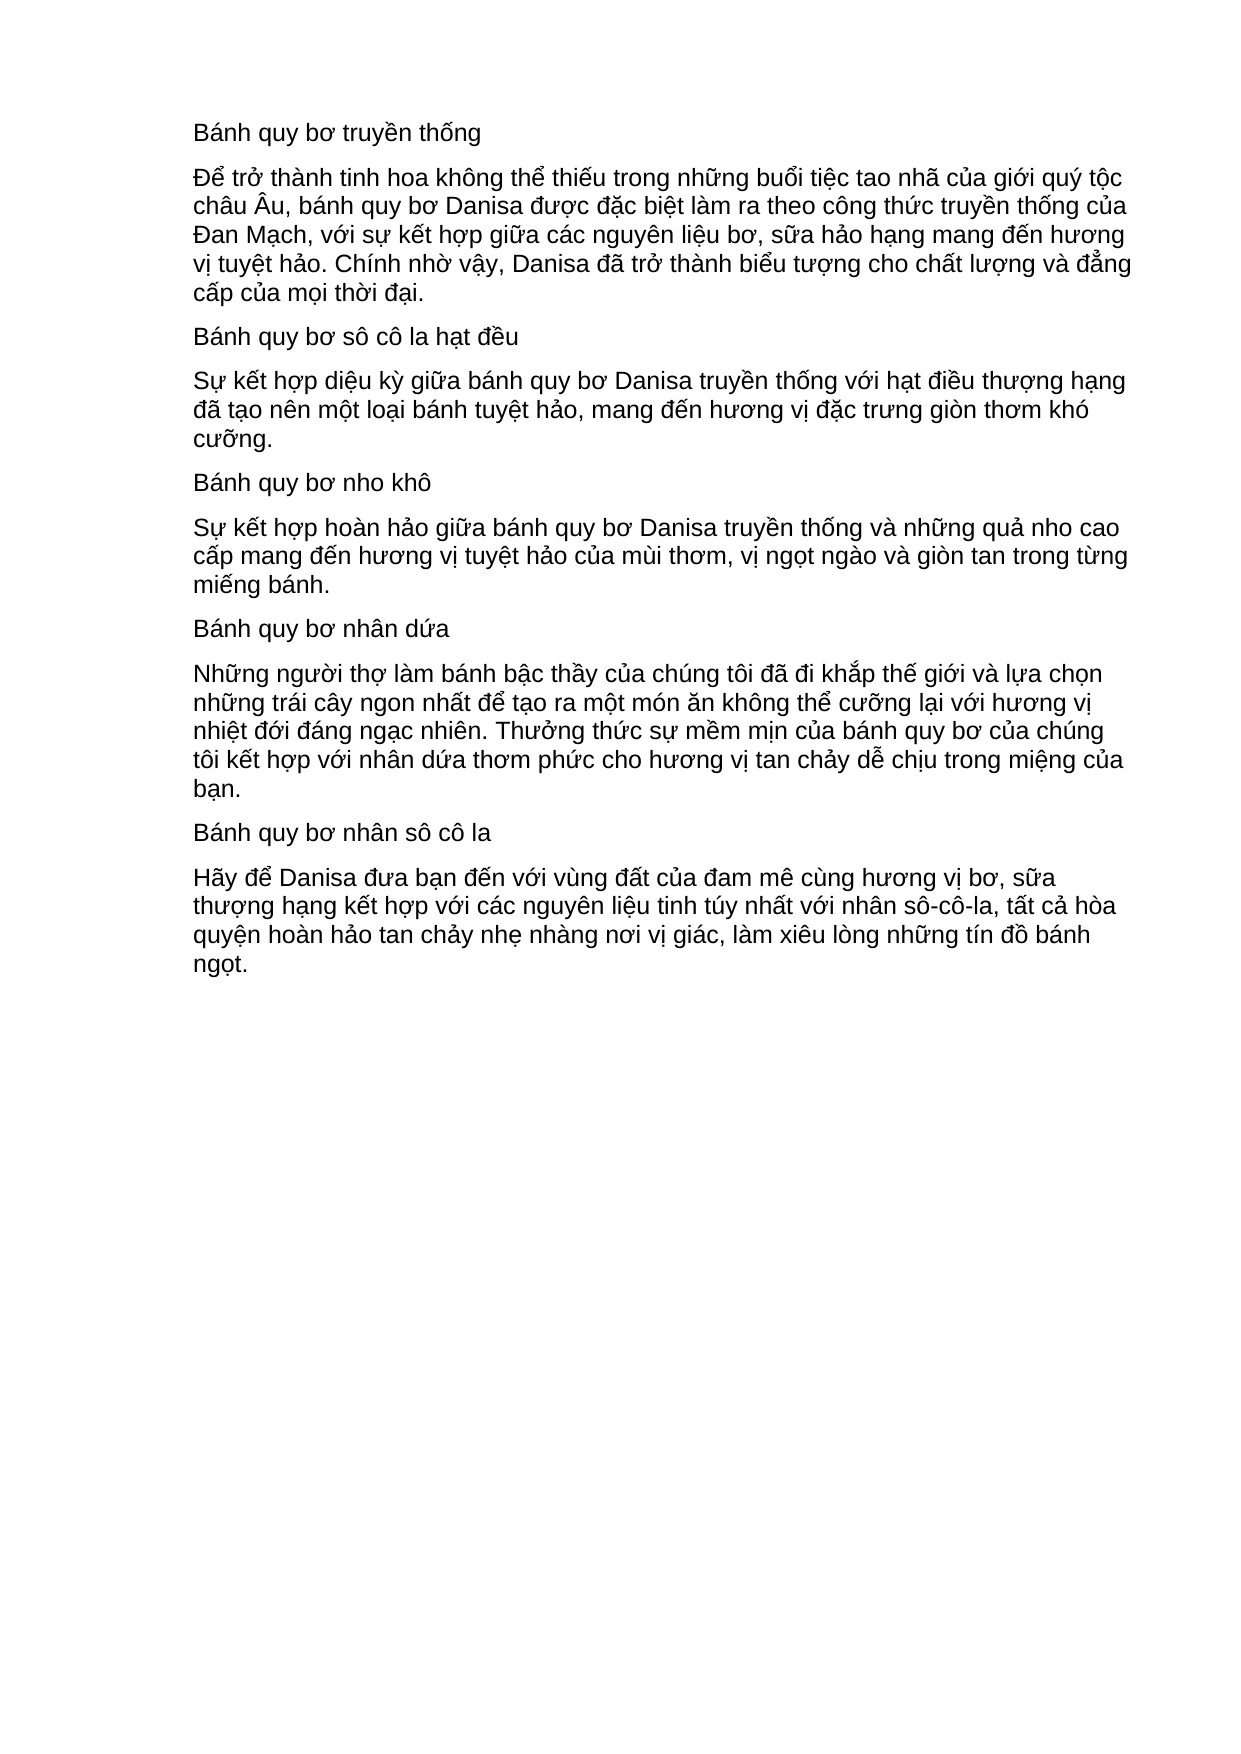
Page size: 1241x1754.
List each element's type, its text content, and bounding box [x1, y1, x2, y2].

text Sự kết hợp hoàn hảo giữa bánh quy bơ Danisa truyền thống và những quả nho cao cấp mang đến hương vị tuyệt hảo của mùi thơm, vị ngọt ngào và giòn tan trong từng miếng bánh. [193, 512, 1136, 599]
title Bánh quy bơ nho khô [193, 468, 1136, 497]
title Bánh quy bơ nhân dứa [193, 614, 1136, 643]
title Bánh quy bơ nhân sô cô la [193, 818, 1136, 847]
text Sự kết hợp diệu kỳ giữa bánh quy bơ Danisa truyền thống với hạt điều thượng hạng đã tạo nên một loại bánh tuyệt hảo, mang đến hương vị đặc trưng giòn thơm khó cưỡng. [193, 366, 1136, 452]
text Để trở thành tinh hoa không thể thiếu trong những buổi tiệc tao nhã của giới quý tộc châu Âu, bánh quy bơ Danisa được đặc biệt làm ra theo công thức truyền thống của Đan Mạch, với sự kết hợp giữa các nguyên liệu bơ, sữa hảo hạng mang đến hương vị tuyệt hảo. Chính nhờ vậy, Danisa đã trở thành biểu tượng cho chất lượng và đẳng cấp của mọi thời đại. [193, 162, 1136, 306]
text Những người thợ làm bánh bậc thầy của chúng tôi đã đi khắp thế giới và lựa chọn những trái cây ngon nhất để tạo ra một món ăn không thể cưỡng lại với hương vị nhiệt đới đáng ngạc nhiên. Thưởng thức sự mềm mịn của bánh quy bơ của chúng tôi kết hợp với nhân dứa thơm phức cho hương vị tan chảy dễ chịu trong miệng của bạn. [193, 659, 1136, 802]
title Bánh quy bơ sô cô la hạt đều [193, 322, 1136, 351]
title Bánh quy bơ truyền thống [193, 118, 1136, 147]
text Hãy để Danisa đưa bạn đến với vùng đất của đam mê cùng hương vị bơ, sữa thượng hạng kết hợp với các nguyên liệu tinh túy nhất với nhân sô-cô-la, tất cả hòa quyện hoàn hảo tan chảy nhẹ nhàng nơi vị giác, làm xiêu lòng những tín đồ bánh ngọt. [193, 862, 1136, 977]
